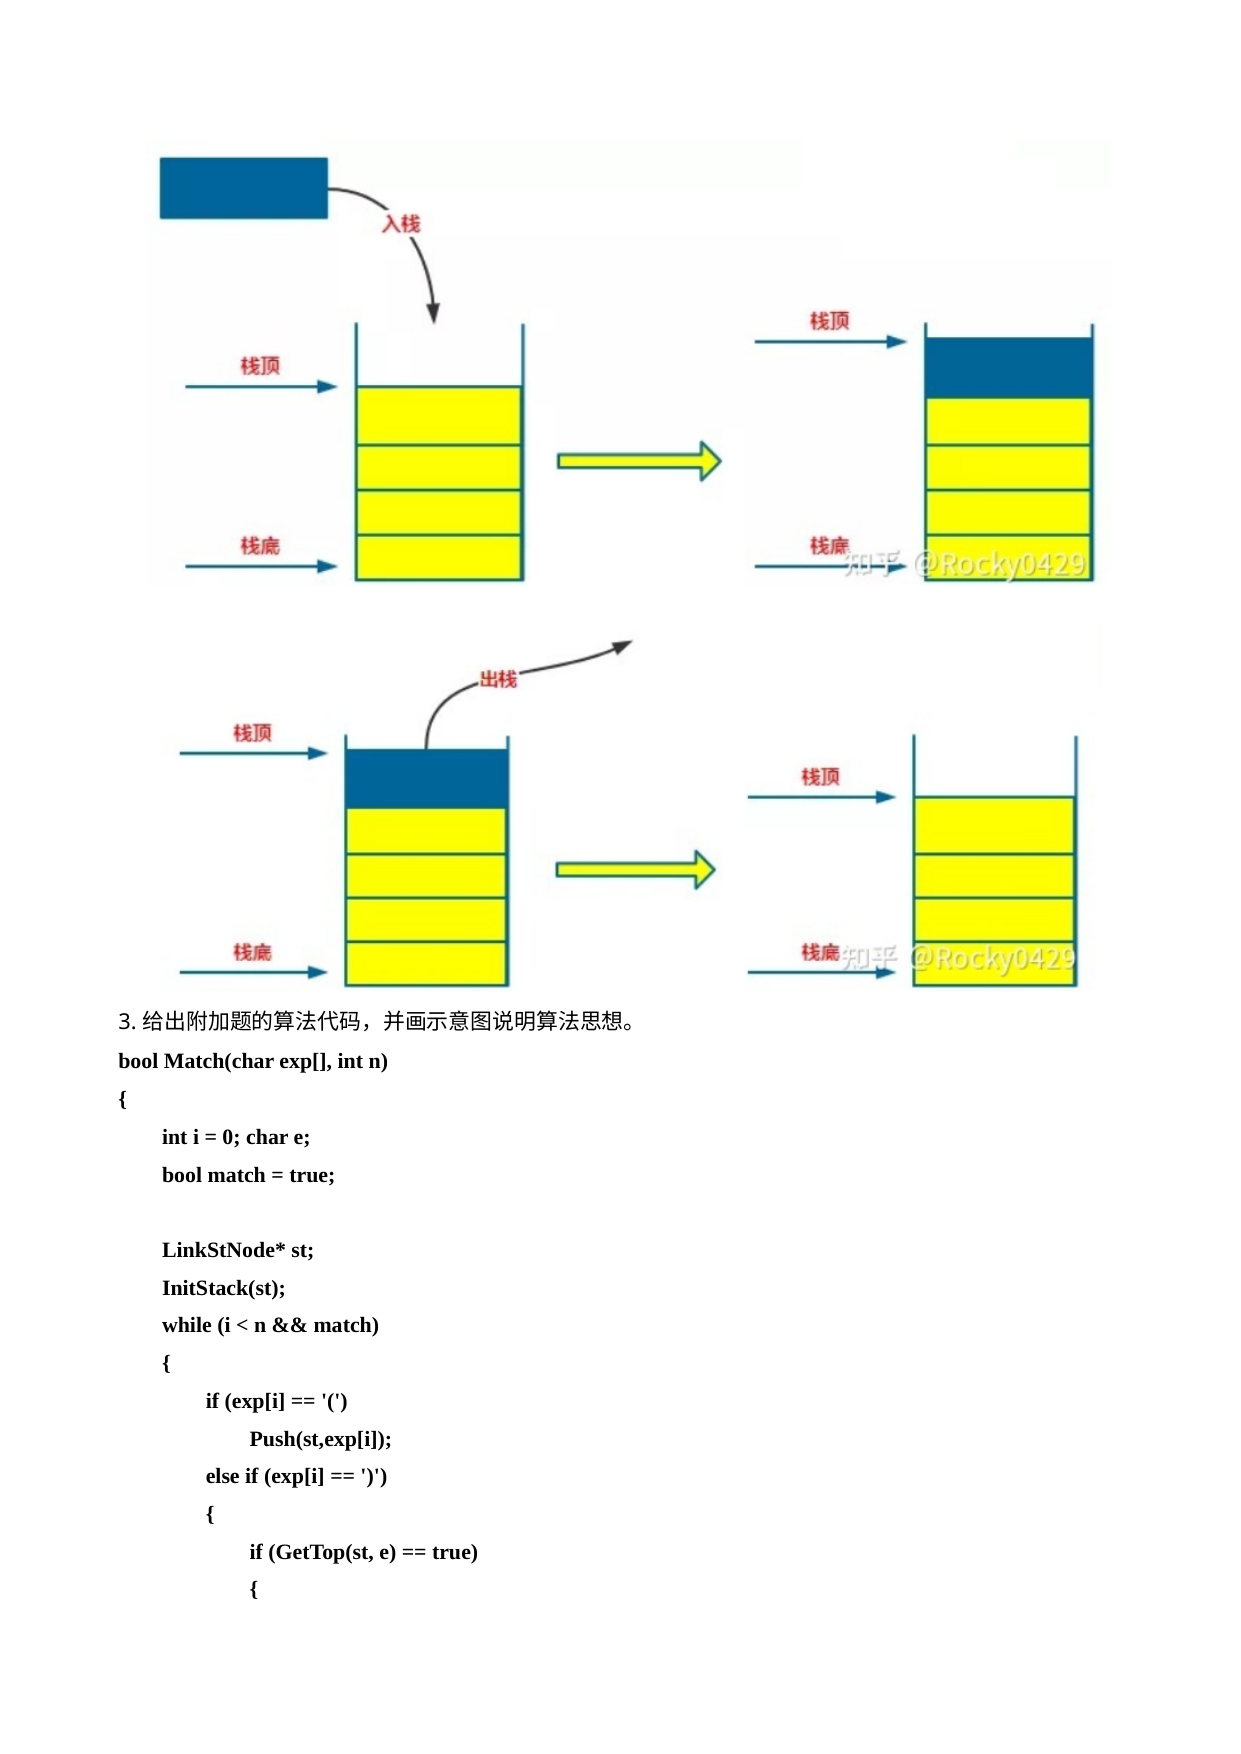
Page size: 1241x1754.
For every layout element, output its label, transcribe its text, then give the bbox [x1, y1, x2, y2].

text if (GetTop(st, e) == true) [118, 1539, 1122, 1564]
text LinkStNode* st; [118, 1237, 1122, 1262]
text if (exp[i] == '(') [118, 1388, 1122, 1413]
text else if (exp[i] == ')') [118, 1463, 1122, 1488]
text Push(st,exp[i]); [118, 1426, 1122, 1451]
picture [118, 598, 1123, 992]
text bool match = true; [118, 1162, 1122, 1187]
text bool Match(char exp[], int n) [118, 1048, 1122, 1074]
text { [118, 1086, 1122, 1111]
picture [118, 118, 1123, 586]
list 给出附加题的算法代码，并画示意图说明算法思想。 [118, 1004, 1122, 1036]
text { [118, 1501, 1122, 1526]
text int i = 0; char e; [118, 1124, 1122, 1149]
text InitStack(st); [118, 1275, 1122, 1300]
text { [118, 1350, 1122, 1375]
text while (i < n && match) [118, 1312, 1122, 1338]
text { [118, 1576, 1122, 1602]
